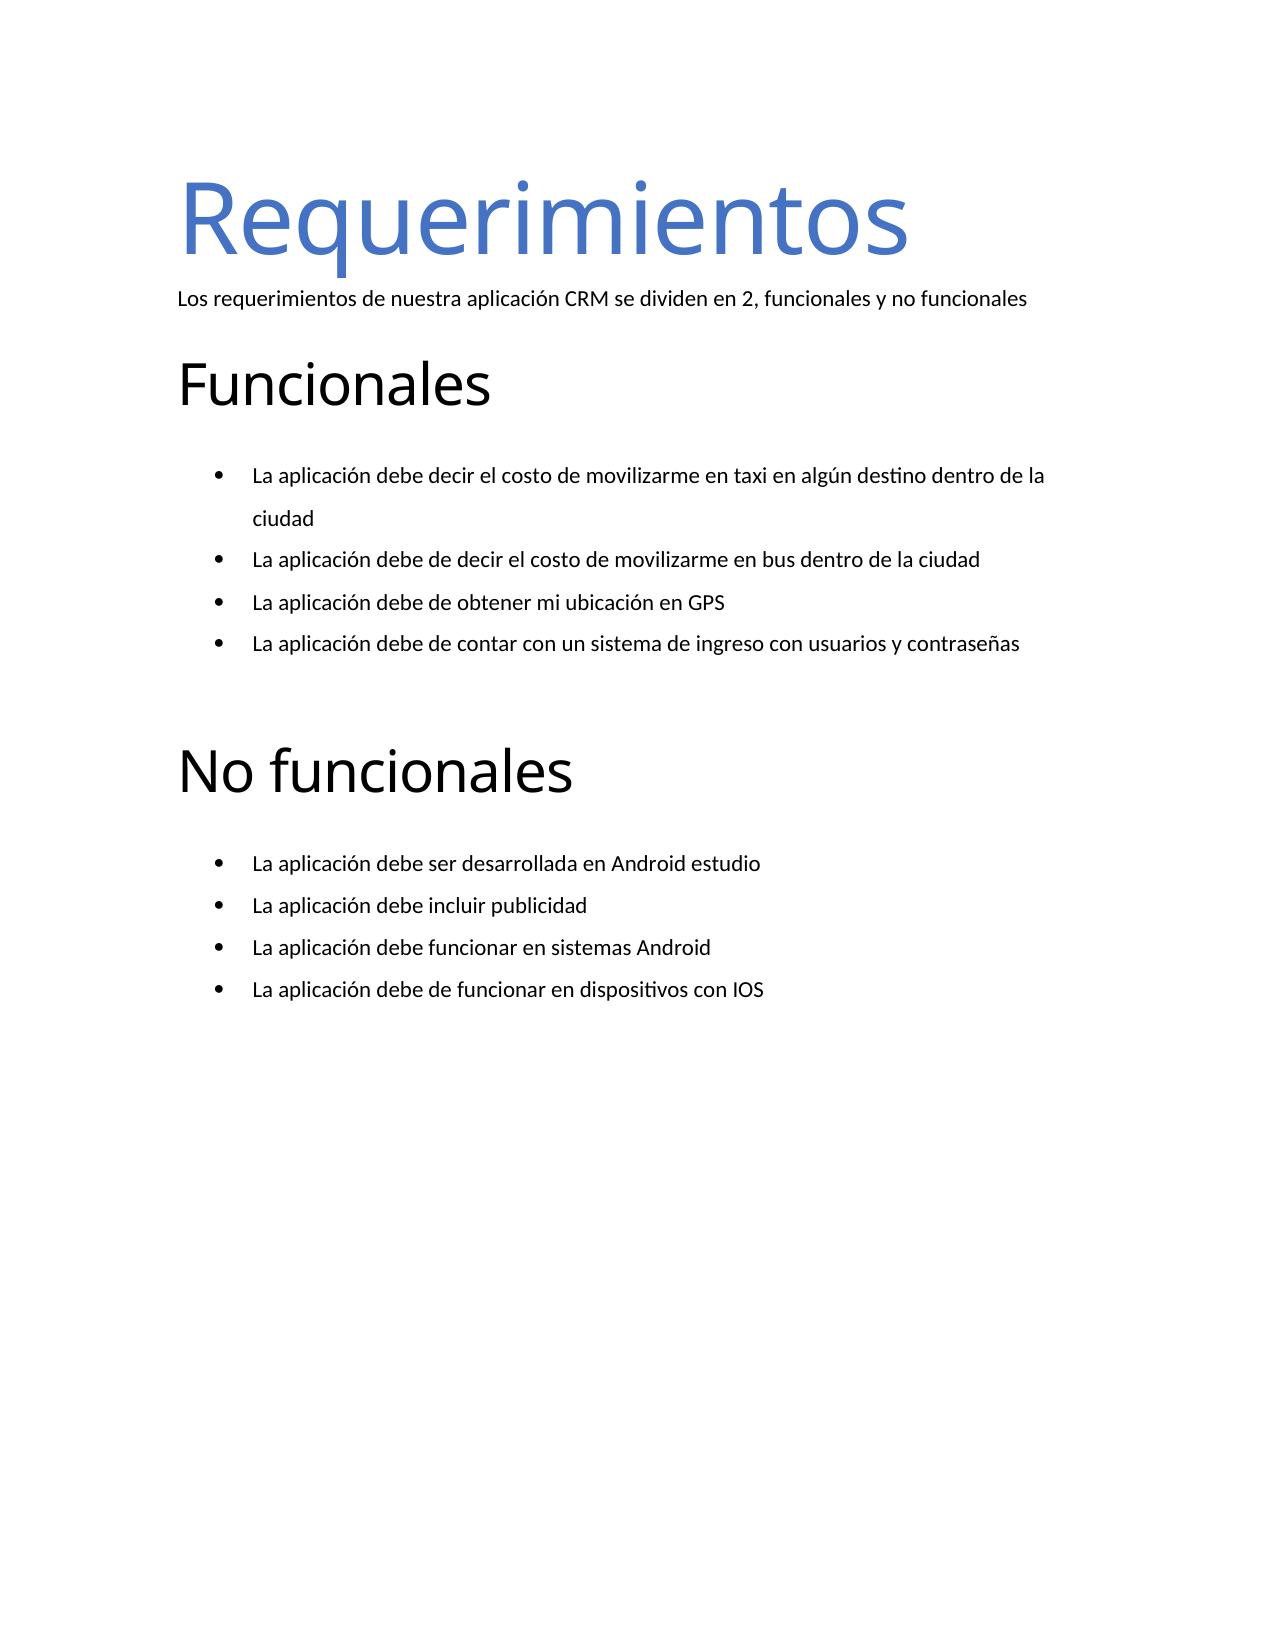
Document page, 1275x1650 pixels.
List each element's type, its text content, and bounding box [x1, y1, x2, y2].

list La aplicación debe decir el costo de movilizarme en taxi en algún destino dentro de la ciudad [215, 462, 1098, 532]
title No funcionales [177, 730, 1098, 810]
list La aplicación debe incluir publicidad [215, 891, 1098, 919]
list La aplicación debe ser desarrollada en Android estudio [215, 849, 1098, 877]
title Requerimientos [177, 148, 1098, 284]
list La aplicación debe funcionar en sistemas Android [215, 933, 1098, 961]
title Funcionales [177, 342, 1098, 422]
list La aplicación debe de obtener mi ubicación en GPS [215, 588, 1098, 616]
text Los requerimientos de nuestra aplicación CRM se dividen en 2, funcionales y no funcionales [177, 284, 1098, 312]
list La aplicación debe de funcionar en dispositivos con IOS [215, 975, 1098, 1003]
list La aplicación debe de decir el costo de movilizarme en bus dentro de la ciudad [215, 546, 1098, 574]
list La aplicación debe de contar con un sistema de ingreso con usuarios y contraseñas [215, 629, 1098, 658]
